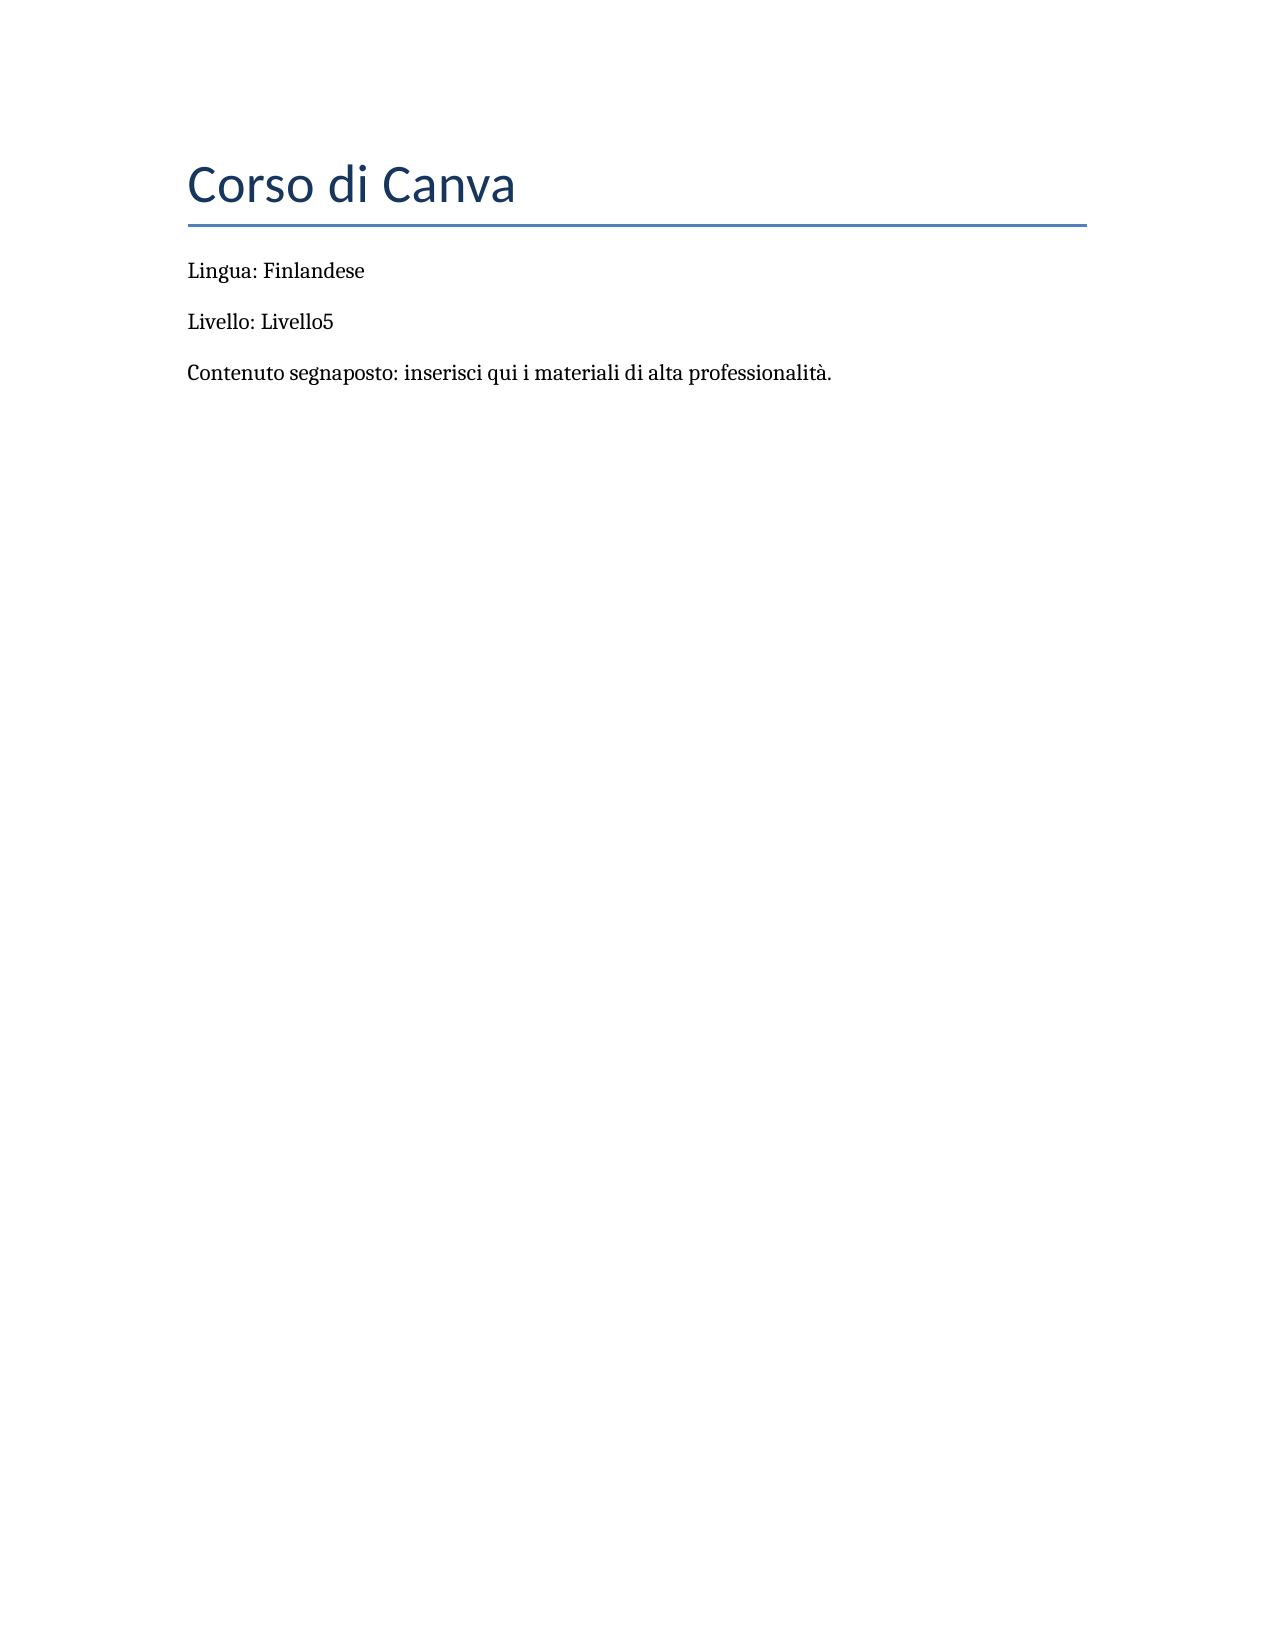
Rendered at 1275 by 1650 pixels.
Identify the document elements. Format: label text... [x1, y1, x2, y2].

text Contenuto segnaposto: inserisci qui i materiali di alta professionalità. [187, 360, 1087, 386]
text Lingua: Finlandese [187, 258, 1087, 284]
text Livello: Livello5 [187, 309, 1087, 335]
title Corso di Canva [187, 150, 1087, 227]
